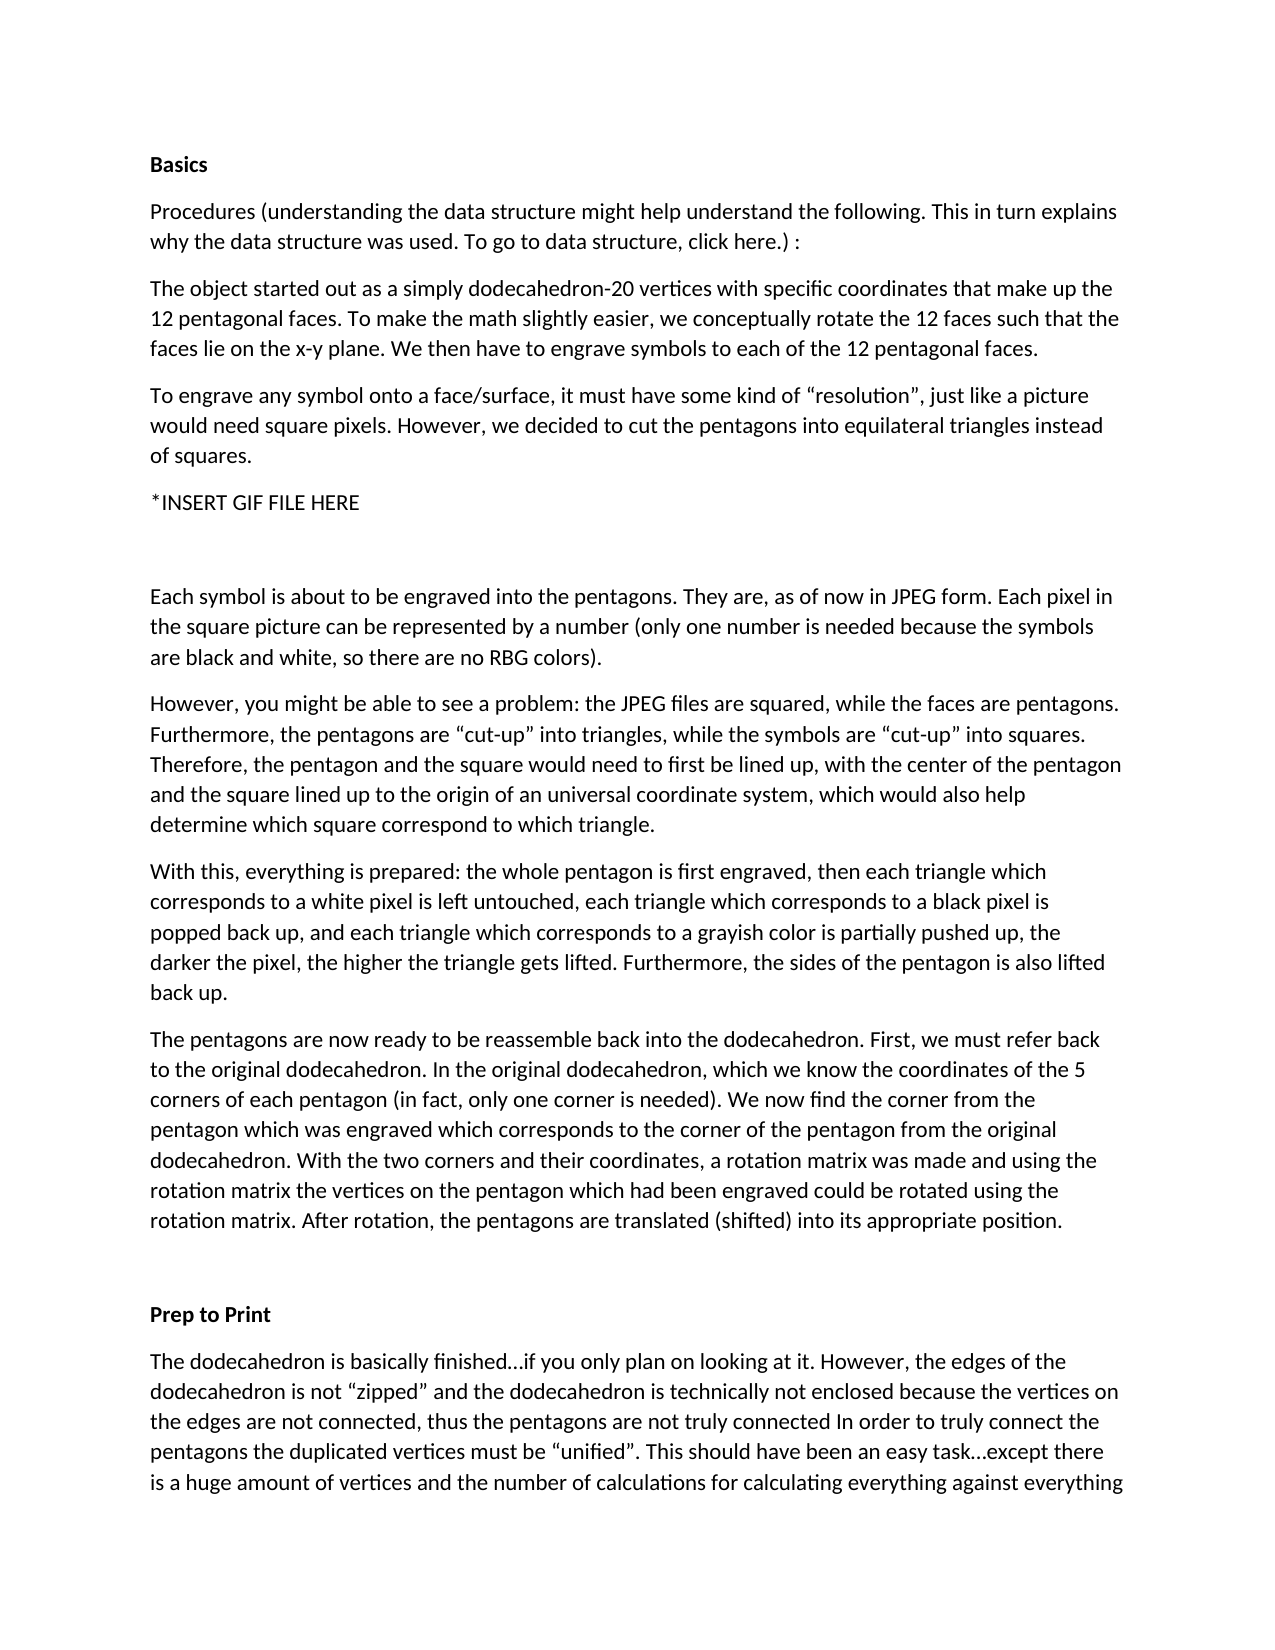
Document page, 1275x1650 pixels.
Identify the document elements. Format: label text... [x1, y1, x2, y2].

text The pentagons are now ready to be reassemble back into the dodecahedron. First, we must refer back to the original dodecahedron. In the original dodecahedron, which we know the coordinates of the 5 corners of each pentagon (in fact, only one corner is needed). We now find the corner from the pentagon which was engraved which corresponds to the corner of the pentagon from the original dodecahedron. With the two corners and their coordinates, a rotation matrix was made and using the rotation matrix the vertices on the pentagon which had been engraved could be rotated using the rotation matrix. After rotation, the pentagons are translated (shifted) into its appropriate position. [150, 1025, 1125, 1234]
text *INSERT GIF FILE HERE [150, 488, 1125, 517]
text Prep to Print [150, 1300, 1125, 1328]
text Procedures (understanding the data structure might help understand the following. This in turn explains why the data structure was used. To go to data structure, click here.) : [150, 197, 1125, 255]
text Basics [150, 150, 1125, 178]
text To engrave any symbol onto a face/surface, it must have some kind of “resolution”, just like a picture would need square pixels. However, we decided to cut the pentagons into equilateral triangles instead of squares. [150, 381, 1125, 470]
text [150, 1347, 1125, 1496]
text With this, everything is prepared: the whole pentagon is first engraved, then each triangle which corresponds to a white pixel is left untouched, each triangle which corresponds to a black pixel is popped back up, and each triangle which corresponds to a grayish color is partially pushed up, the darker the pixel, the higher the triangle gets lifted. Furthermore, the sides of the pentagon is also lifted back up. [150, 857, 1125, 1006]
text However, you might be able to see a problem: the JPEG files are squared, while the faces are pentagons. Furthermore, the pentagons are “cut-up” into triangles, while the symbols are “cut-up” into squares. Therefore, the pentagon and the square would need to first be lined up, with the center of the pentagon and the square lined up to the origin of an universal coordinate system, which would also help determine which square correspond to which triangle. [150, 689, 1125, 838]
text Each symbol is about to be engraved into the pentagons. They are, as of now in JPEG form. Each pixel in the square picture can be represented by a number (only one number is needed because the symbols are black and white, so there are no RBG colors). [150, 582, 1125, 671]
text The object started out as a simply dodecahedron-20 vertices with specific coordinates that make up the 12 pentagonal faces. To make the math slightly easier, we conceptually rotate the 12 faces such that the faces lie on the x-y plane. We then have to engrave symbols to each of the 12 pentagonal faces. [150, 274, 1125, 362]
